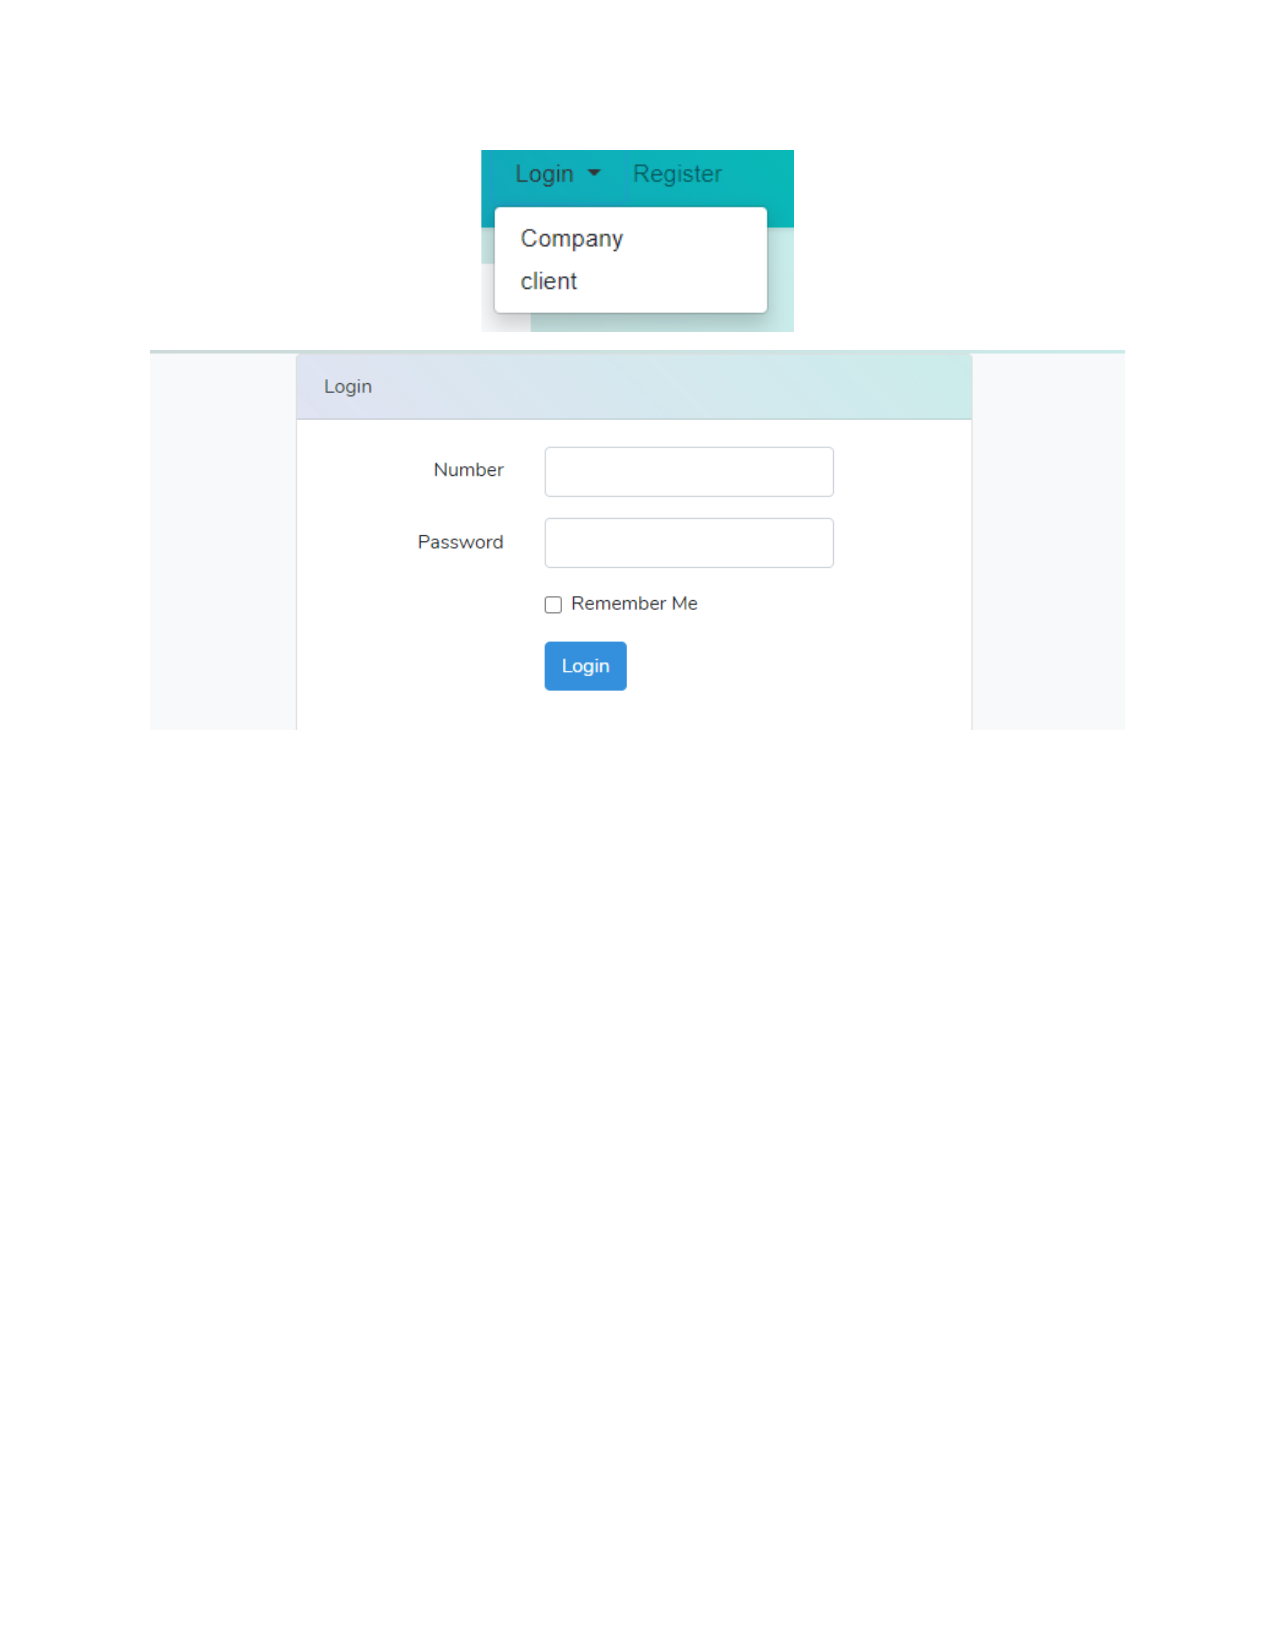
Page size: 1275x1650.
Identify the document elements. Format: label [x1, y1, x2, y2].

picture [481, 150, 794, 332]
picture [150, 350, 1125, 730]
